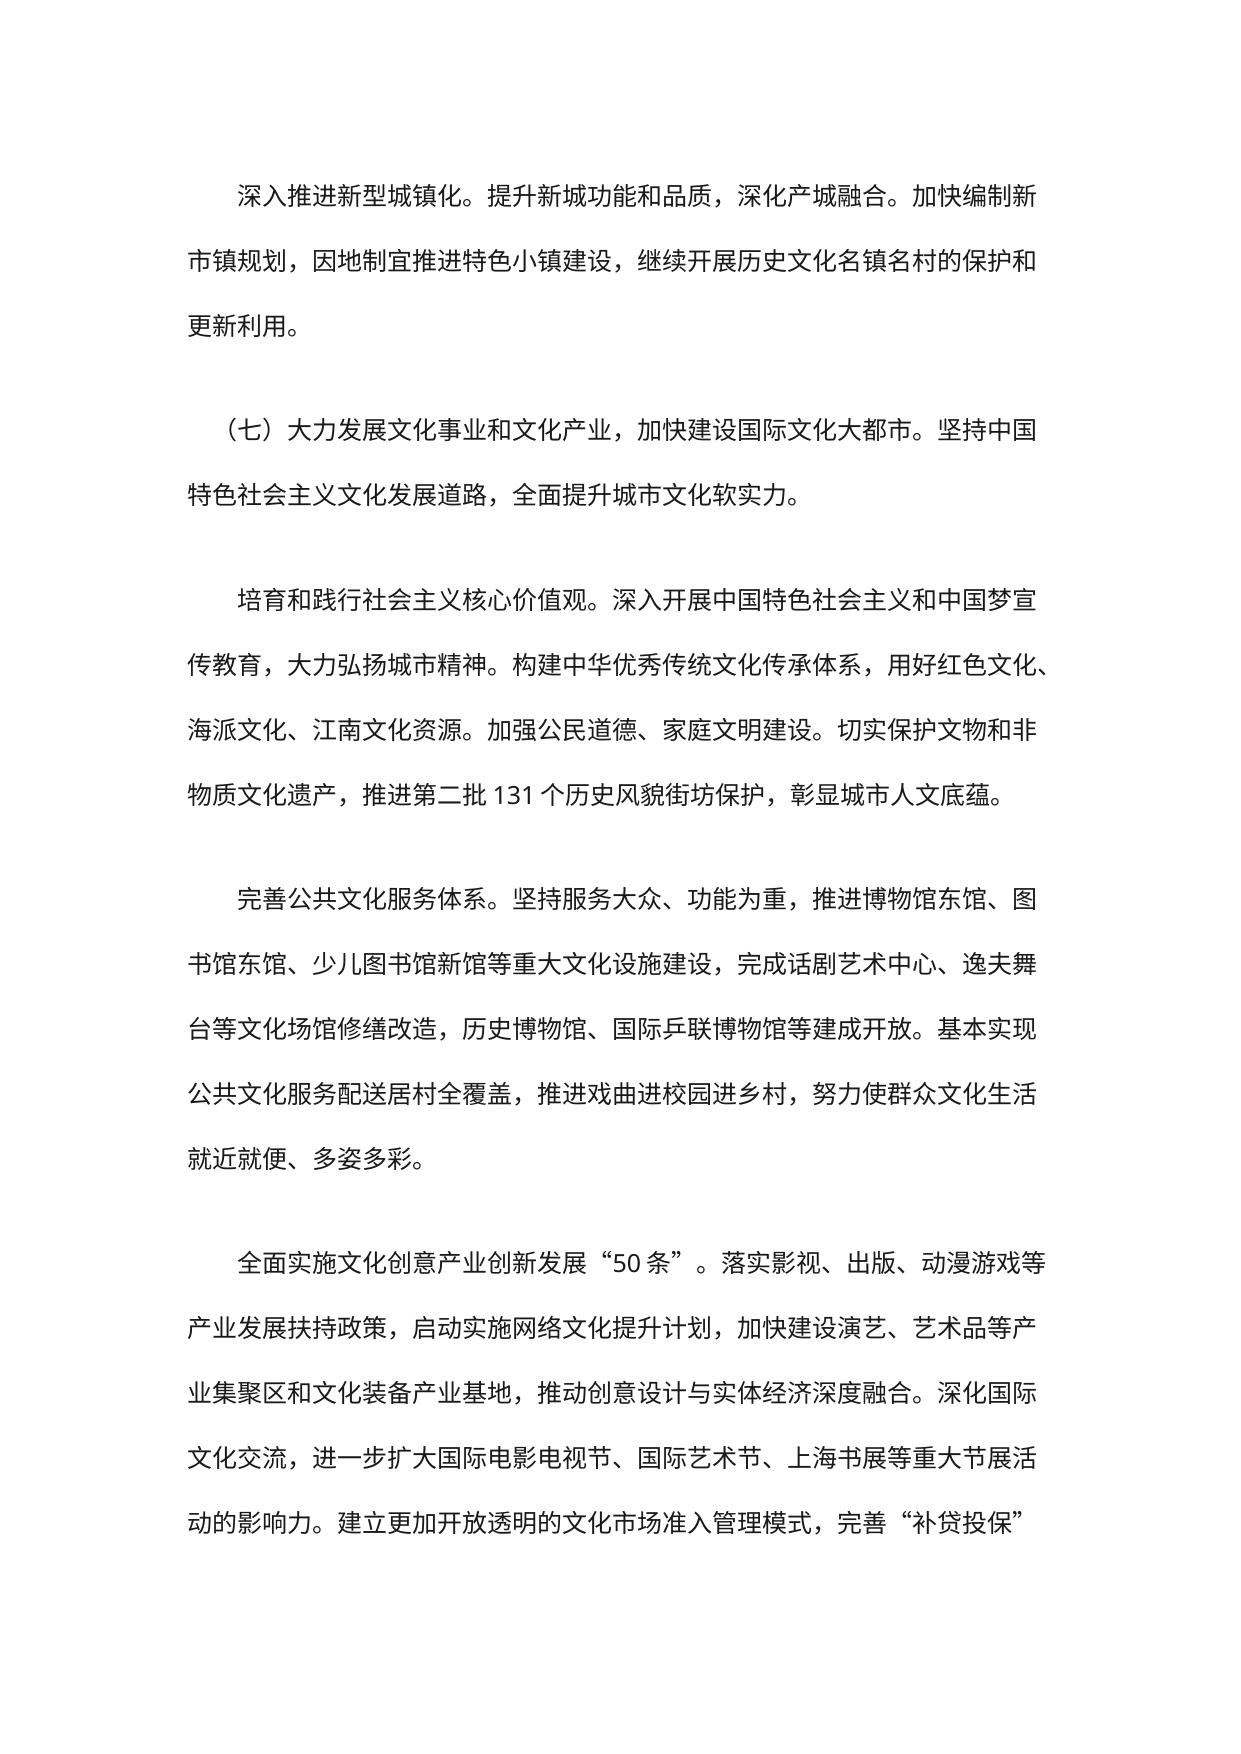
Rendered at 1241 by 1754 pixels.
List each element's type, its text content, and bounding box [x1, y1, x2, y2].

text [187, 1229, 1053, 1554]
text （七）大力发展文化事业和文化产业，加快建设国际文化大都市。坚持中国特色社会主义文化发展道路，全面提升城市文化软实力。 [187, 396, 1053, 526]
text 培育和践行社会主义核心价值观。深入开展中国特色社会主义和中国梦宣传教育，大力弘扬城市精神。构建中华优秀传统文化传承体系，用好红色文化、海派文化、江南文化资源。加强公民道德、家庭文明建设。切实保护文物和非物质文化遗产，推进第二批131个历史风貌街坊保护，彰显城市人文底蕴。 [187, 566, 1053, 826]
text 完善公共文化服务体系。坚持服务大众、功能为重，推进博物馆东馆、图书馆东馆、少儿图书馆新馆等重大文化设施建设，完成话剧艺术中心、逸夫舞台等文化场馆修缮改造，历史博物馆、国际乒联博物馆等建成开放。基本实现公共文化服务配送居村全覆盖，推进戏曲进校园进乡村，努力使群众文化生活就近就便、多姿多彩。 [187, 865, 1053, 1190]
text 深入推进新型城镇化。提升新城功能和品质，深化产城融合。加快编制新市镇规划，因地制宜推进特色小镇建设，继续开展历史文化名镇名村的保护和更新利用。 [187, 162, 1053, 357]
